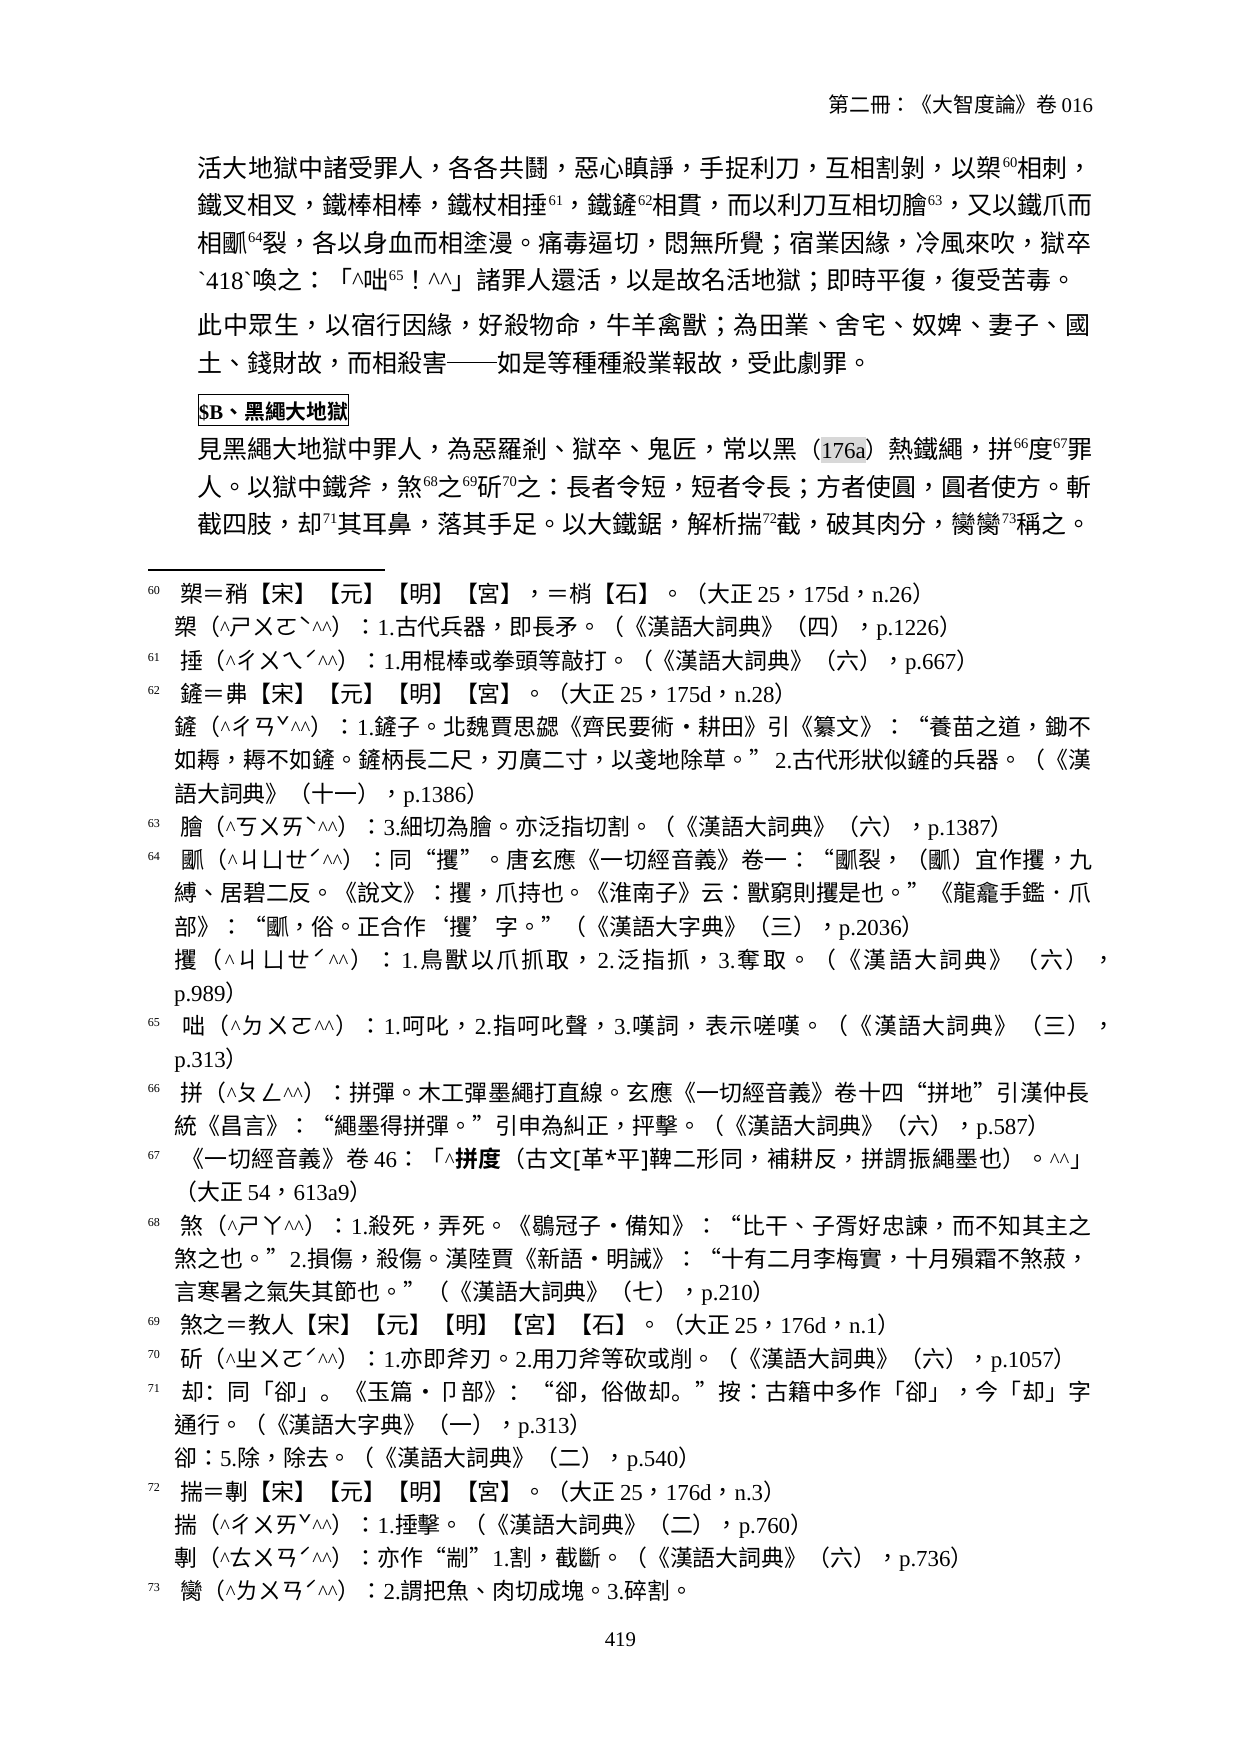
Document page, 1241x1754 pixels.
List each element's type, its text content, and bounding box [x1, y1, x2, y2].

text 活大地獄中諸受罪人，各各共鬪，惡心瞋諍，手捉利刀，互相割剝，以槊相刺，鐵叉相叉，鐵棒相棒，鐵杖相捶，鐵鏟相貫，而以利刀互相切膾，又以鐵爪而相爴裂，各以身血而相塗漫。痛毒逼切，悶無所覺；宿業因緣，冷風來吹，獄卒`418`喚之：「^咄！^^」諸罪人還活，以是故名活地獄；即時平復，復受苦毒。 [198, 148, 1092, 298]
text 見黑繩大地獄中罪人，為惡羅剎、獄卒、鬼匠，常以黑（）熱鐵繩，拼度罪人。以獄中鐵斧，煞之斫之：長者令短，短者令長；方者使圓，圓者使方。斬截四肢，却其耳鼻，落其手足。以大鐵鋸，解析揣截，破其肉分，臠臠稱之。 [198, 429, 1092, 541]
text $B、黑繩大地獄 [198, 391, 1092, 429]
text 此中眾生，以宿行因緣，好殺物命，牛羊禽獸；為田業、舍宅、奴婢、妻子、國土、錢財故，而相殺害──如是等種種殺業報故，受此劇罪。 [198, 305, 1092, 380]
